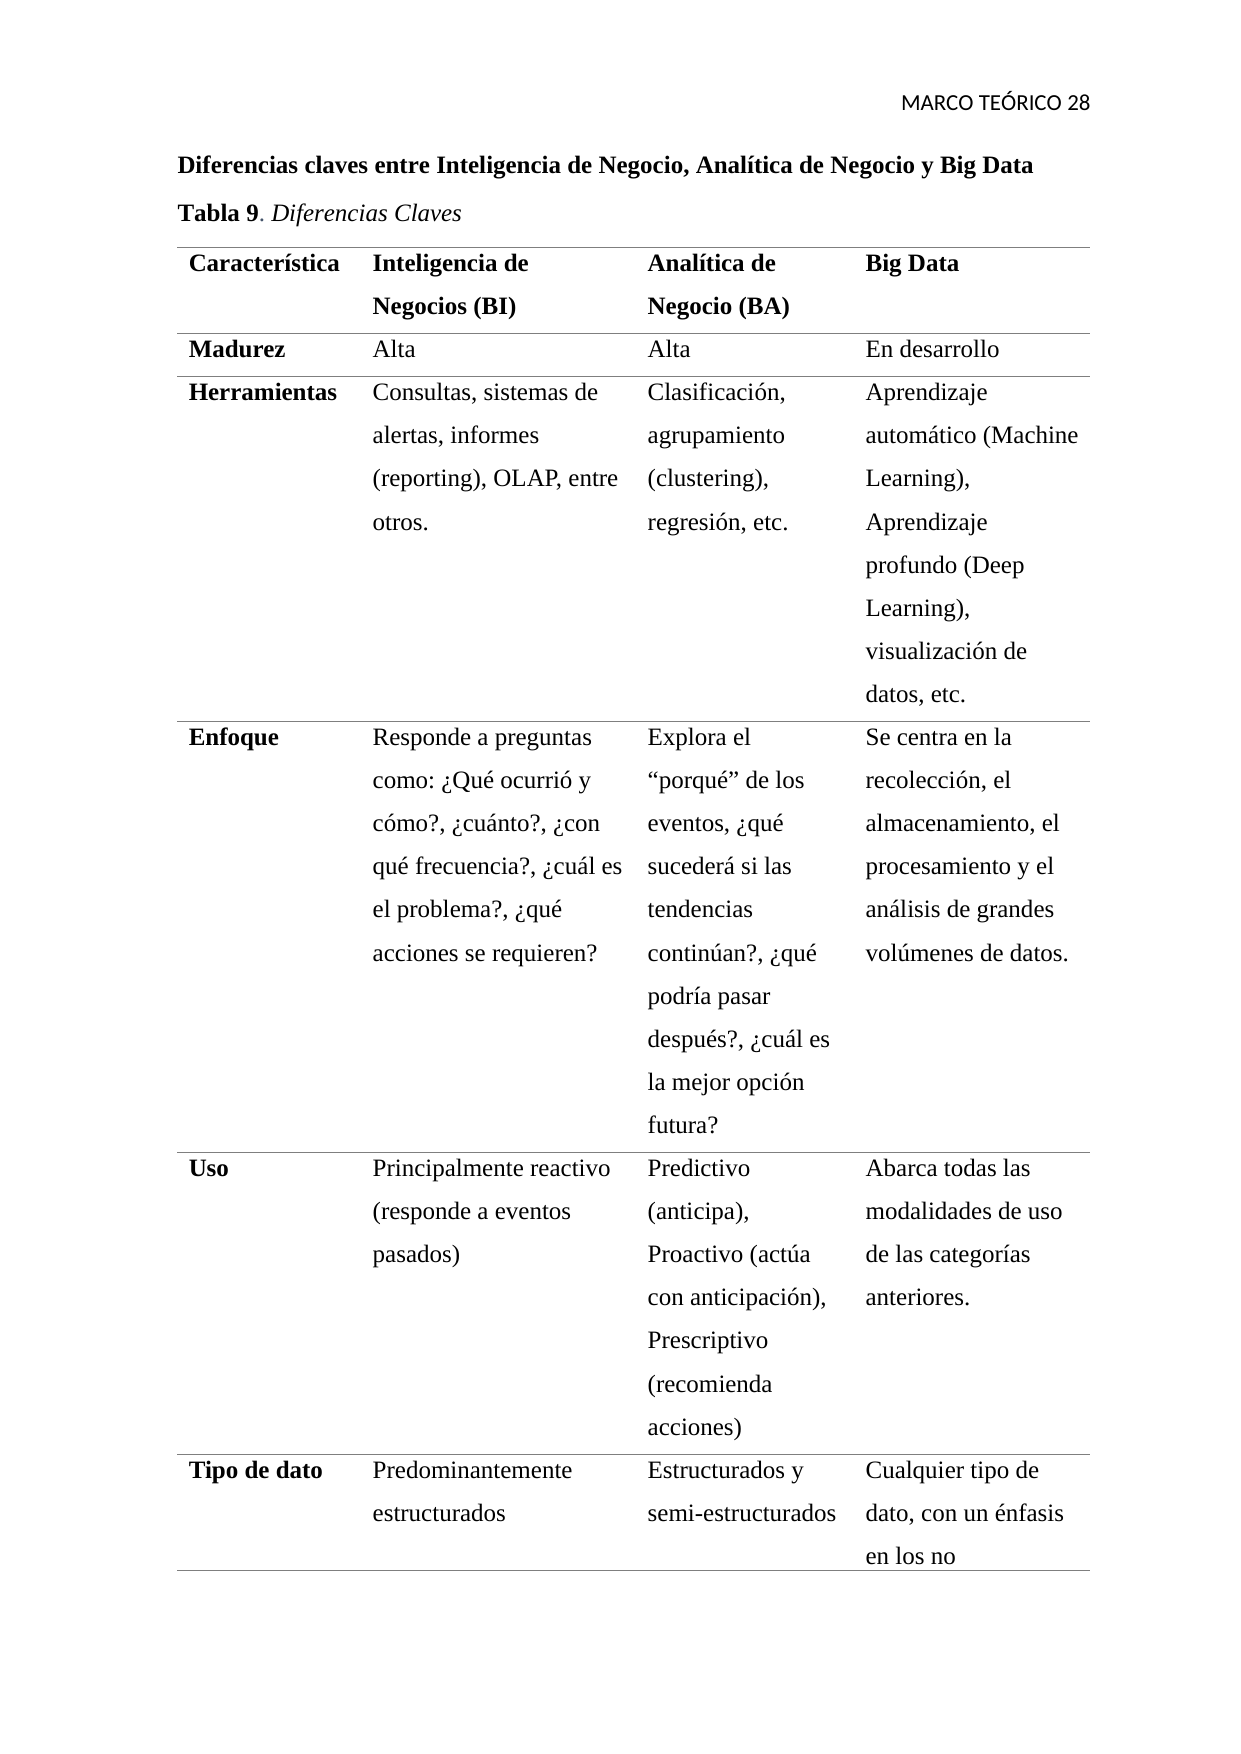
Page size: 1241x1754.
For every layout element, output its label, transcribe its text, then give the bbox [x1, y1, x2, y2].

table_cell Uso [177, 1153, 361, 1454]
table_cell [636, 1455, 854, 1570]
table_cell Aprendizaje automático (Machine Learning), Aprendizaje profundo (Deep Learning), visualización de datos, etc. [854, 377, 1090, 721]
table_cell Clasificación, agrupamiento (clustering), regresión, etc. [636, 377, 854, 721]
table_cell Principalmente reactivo (responde a eventos pasados) [361, 1153, 636, 1454]
table_cell Responde a preguntas como: ¿Qué ocurrió y cómo?, ¿cuánto?, ¿con qué frecuencia?, ¿cuál es el problema?, ¿qué acciones se requieren? [361, 722, 636, 1152]
text Diferencias claves entre Inteligencia de Negocio, Analítica de Negocio y Big Data [177, 150, 1090, 179]
table_cell Enfoque [177, 722, 361, 1152]
table_cell Explora el “porqué” de los eventos, ¿qué sucederá si las tendencias continúan?, ¿qué podría pasar después?, ¿cuál es la mejor opción futura? [636, 722, 854, 1152]
table_cell Madurez [177, 334, 361, 376]
table_cell Predictivo (anticipa), Proactivo (actúa con anticipación), Prescriptivo (recomienda acciones) [636, 1153, 854, 1454]
table_header Analítica de Negocio (BA) [636, 248, 854, 333]
table_cell Consultas, sistemas de alertas, informes (reporting), OLAP, entre otros. [361, 377, 636, 721]
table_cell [854, 1455, 1090, 1570]
table_cell Tipo de dato [177, 1455, 361, 1570]
table_header Big Data [854, 248, 1090, 333]
table_cell En desarrollo [854, 334, 1090, 376]
table_cell Alta [361, 334, 636, 376]
table_cell Herramientas [177, 377, 361, 721]
table_header Característica [177, 248, 361, 333]
table_cell Se centra en la recolección, el almacenamiento, el procesamiento y el análisis de grandes volúmenes de datos. [854, 722, 1090, 1152]
table_cell Abarca todas las modalidades de uso de las categorías anteriores. [854, 1153, 1090, 1454]
table_cell Alta [636, 334, 854, 376]
table_header Inteligencia de Negocios (BI) [361, 248, 636, 333]
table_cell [361, 1455, 636, 1570]
